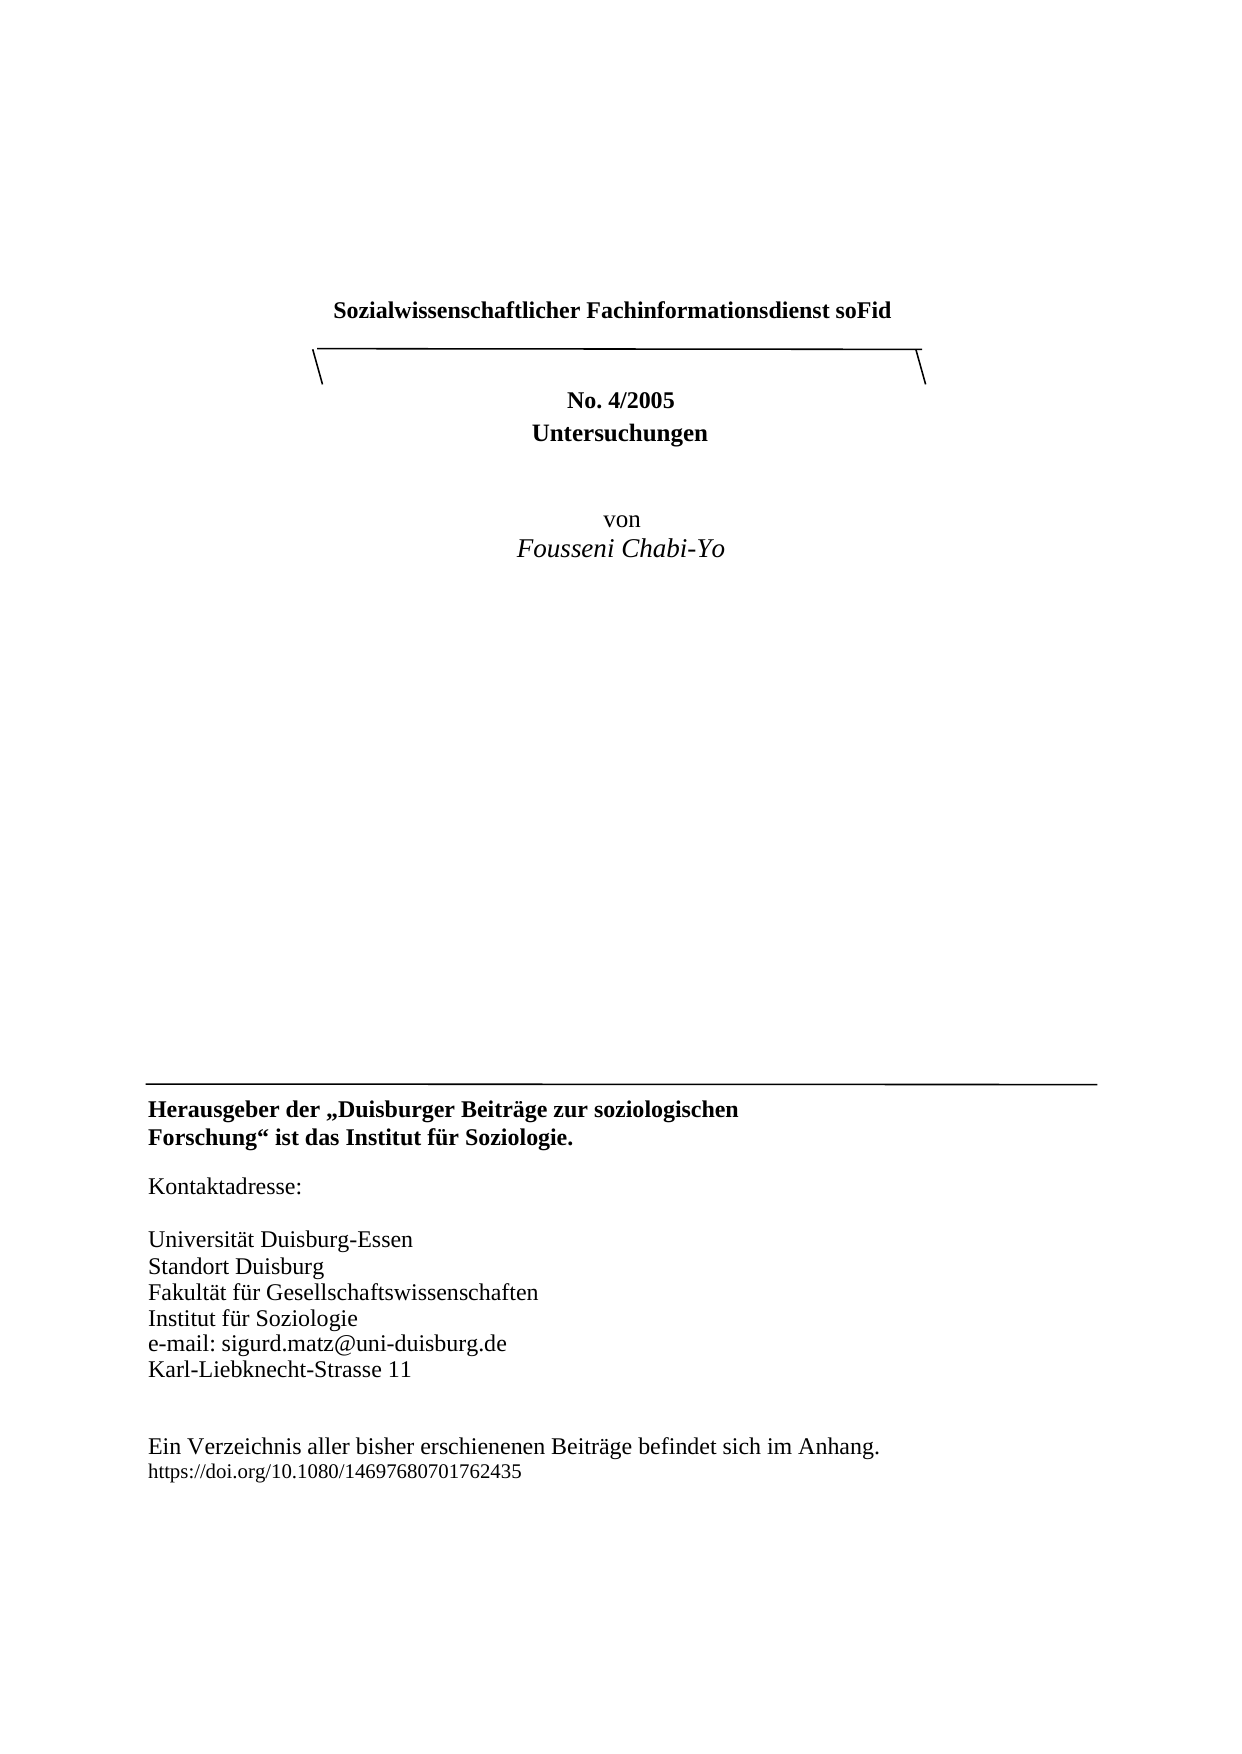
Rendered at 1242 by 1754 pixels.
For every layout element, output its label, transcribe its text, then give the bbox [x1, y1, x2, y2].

text von [148, 504, 1096, 533]
text Institut für Soziologie [148, 1306, 1092, 1332]
text No. 4/2005 [148, 386, 1094, 414]
text Herausgeber der „Duisburger Beiträge zur soziologischen Forschung“ ist das Institut für Soziologie. [148, 1096, 837, 1150]
text Universität Duisburg-Essen [148, 1225, 1092, 1253]
text Karl-Liebknecht-Strasse 11 [148, 1357, 443, 1383]
text Fakultät für Gesellschaftswissenschaften [148, 1280, 1092, 1306]
text https://doi.org/10.1080/14697680701762435 [148, 1459, 1092, 1483]
text Fousseni Chabi-Yo [148, 533, 1094, 564]
text Untersuchungen [148, 418, 1092, 446]
text Sozialwissenschaftlicher Fachinformationsdienst soFid [148, 297, 1077, 324]
text e-mail: sigurd.matz@uni-duisburg.de [148, 1332, 1092, 1357]
text Kontaktadresse: [148, 1172, 1092, 1199]
text Standort Duisburg [148, 1253, 1092, 1280]
text Ein Verzeichnis aller bisher erschienenen Beiträge befindet sich im Anhang. [148, 1432, 1092, 1459]
